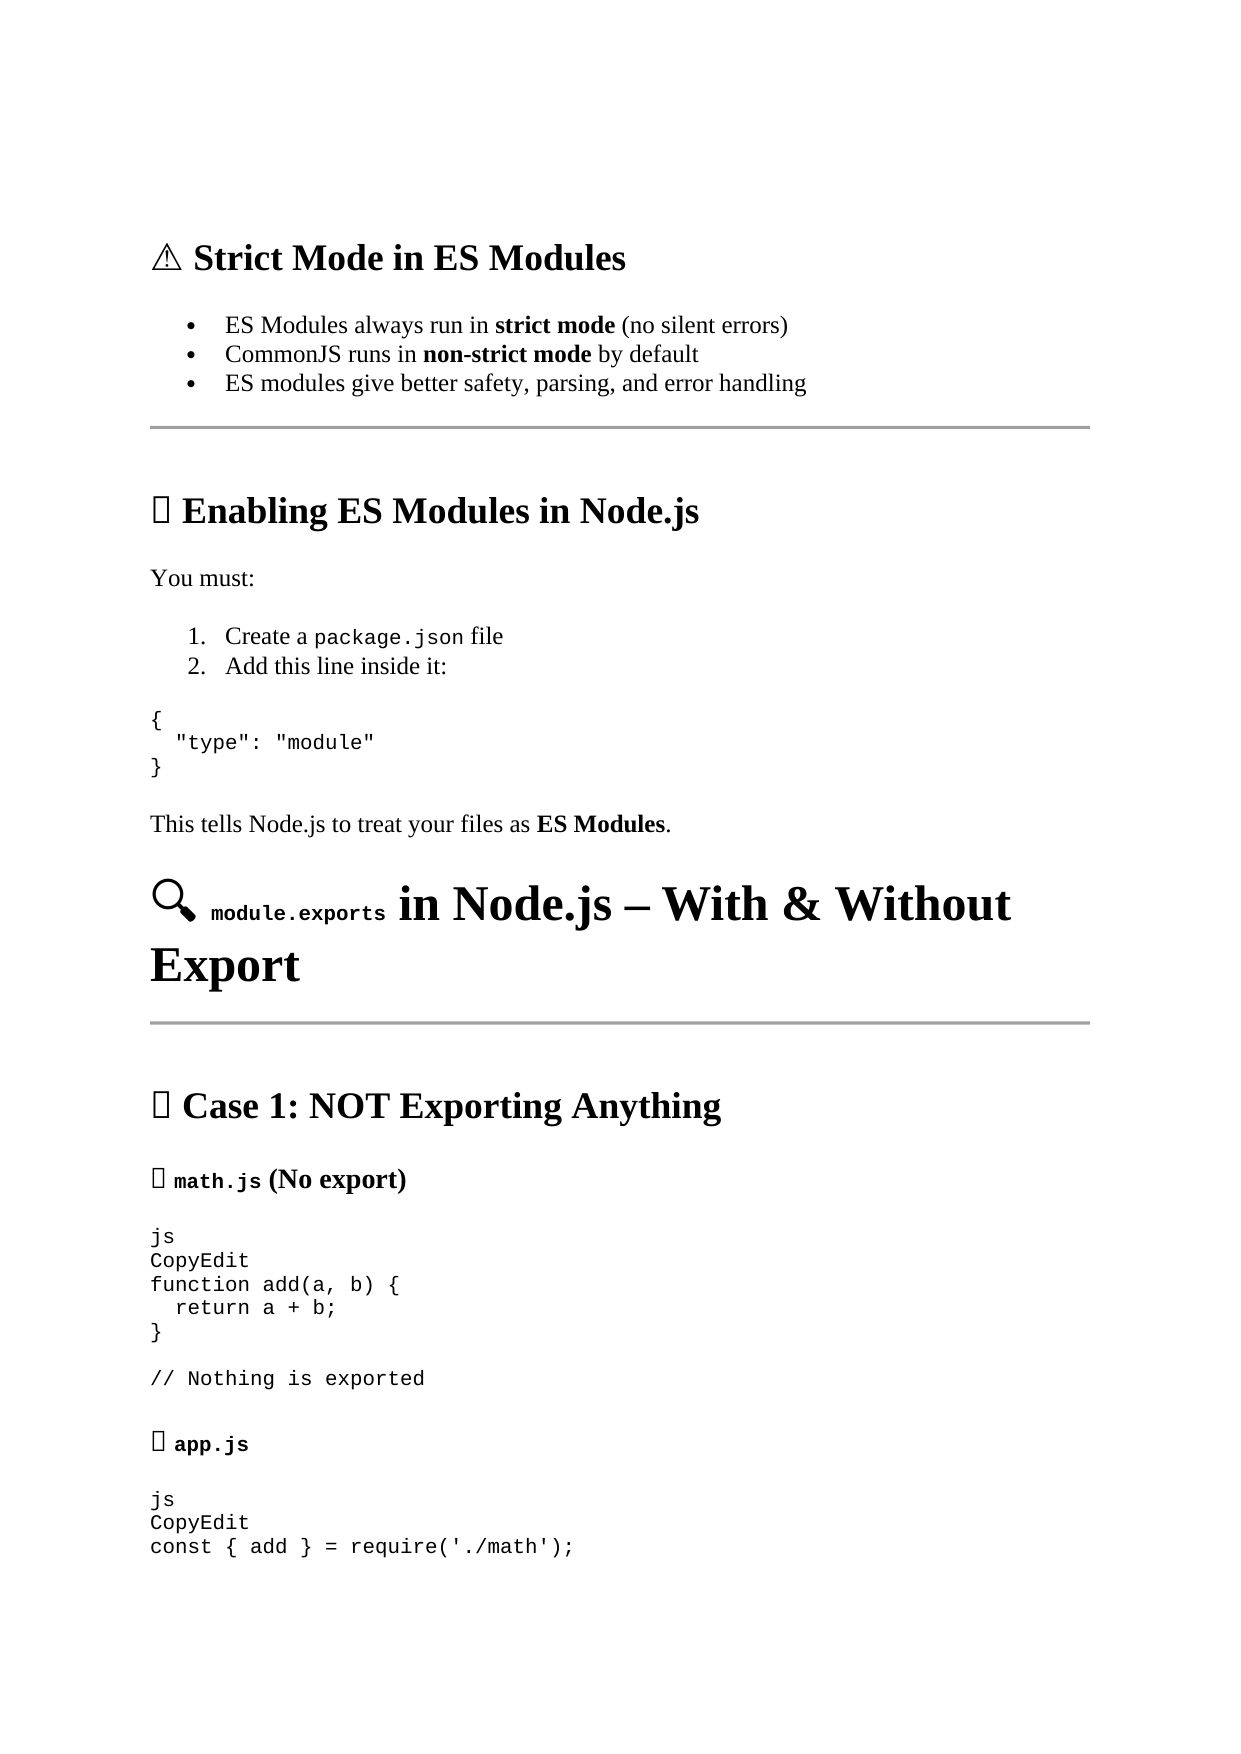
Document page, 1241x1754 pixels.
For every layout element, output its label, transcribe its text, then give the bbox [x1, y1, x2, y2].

text 🔍 module.exports in Node.js – With & Without Export [150, 867, 1090, 992]
text js [150, 1226, 1090, 1250]
text This tells Node.js to treat your files as ES Modules. [150, 809, 1090, 837]
text CopyEdit [150, 1512, 1090, 1536]
text ⚠️ Strict Mode in ES Modules [150, 230, 1090, 281]
text // Nothing is exported [150, 1368, 1090, 1392]
text CopyEdit [150, 1250, 1090, 1274]
text } [150, 1321, 1090, 1344]
list CommonJS runs in non-strict mode by default [187, 339, 1090, 368]
text } [150, 756, 1090, 779]
text 📁 app.js [150, 1421, 1090, 1459]
text "type": "module" [150, 732, 1090, 756]
list ES Modules always run in strict mode (no silent errors) [187, 310, 1090, 339]
text const { add } = require('./math'); [150, 1536, 1090, 1559]
text return a + b; [150, 1297, 1090, 1321]
text 📁 math.js (No export) [150, 1159, 1090, 1197]
text function add(a, b) { [150, 1274, 1090, 1297]
text 📁 Enabling ES Modules in Node.js [150, 483, 1090, 534]
text { [150, 709, 1090, 732]
text ❌ Case 1: NOT Exporting Anything [150, 1079, 1090, 1130]
list Add this line inside it: [187, 651, 1090, 679]
text js [150, 1488, 1090, 1512]
text You must: [150, 563, 1090, 592]
list ES modules give better safety, parsing, and error handling [187, 368, 1090, 397]
list Create a package.json file [187, 621, 1090, 651]
